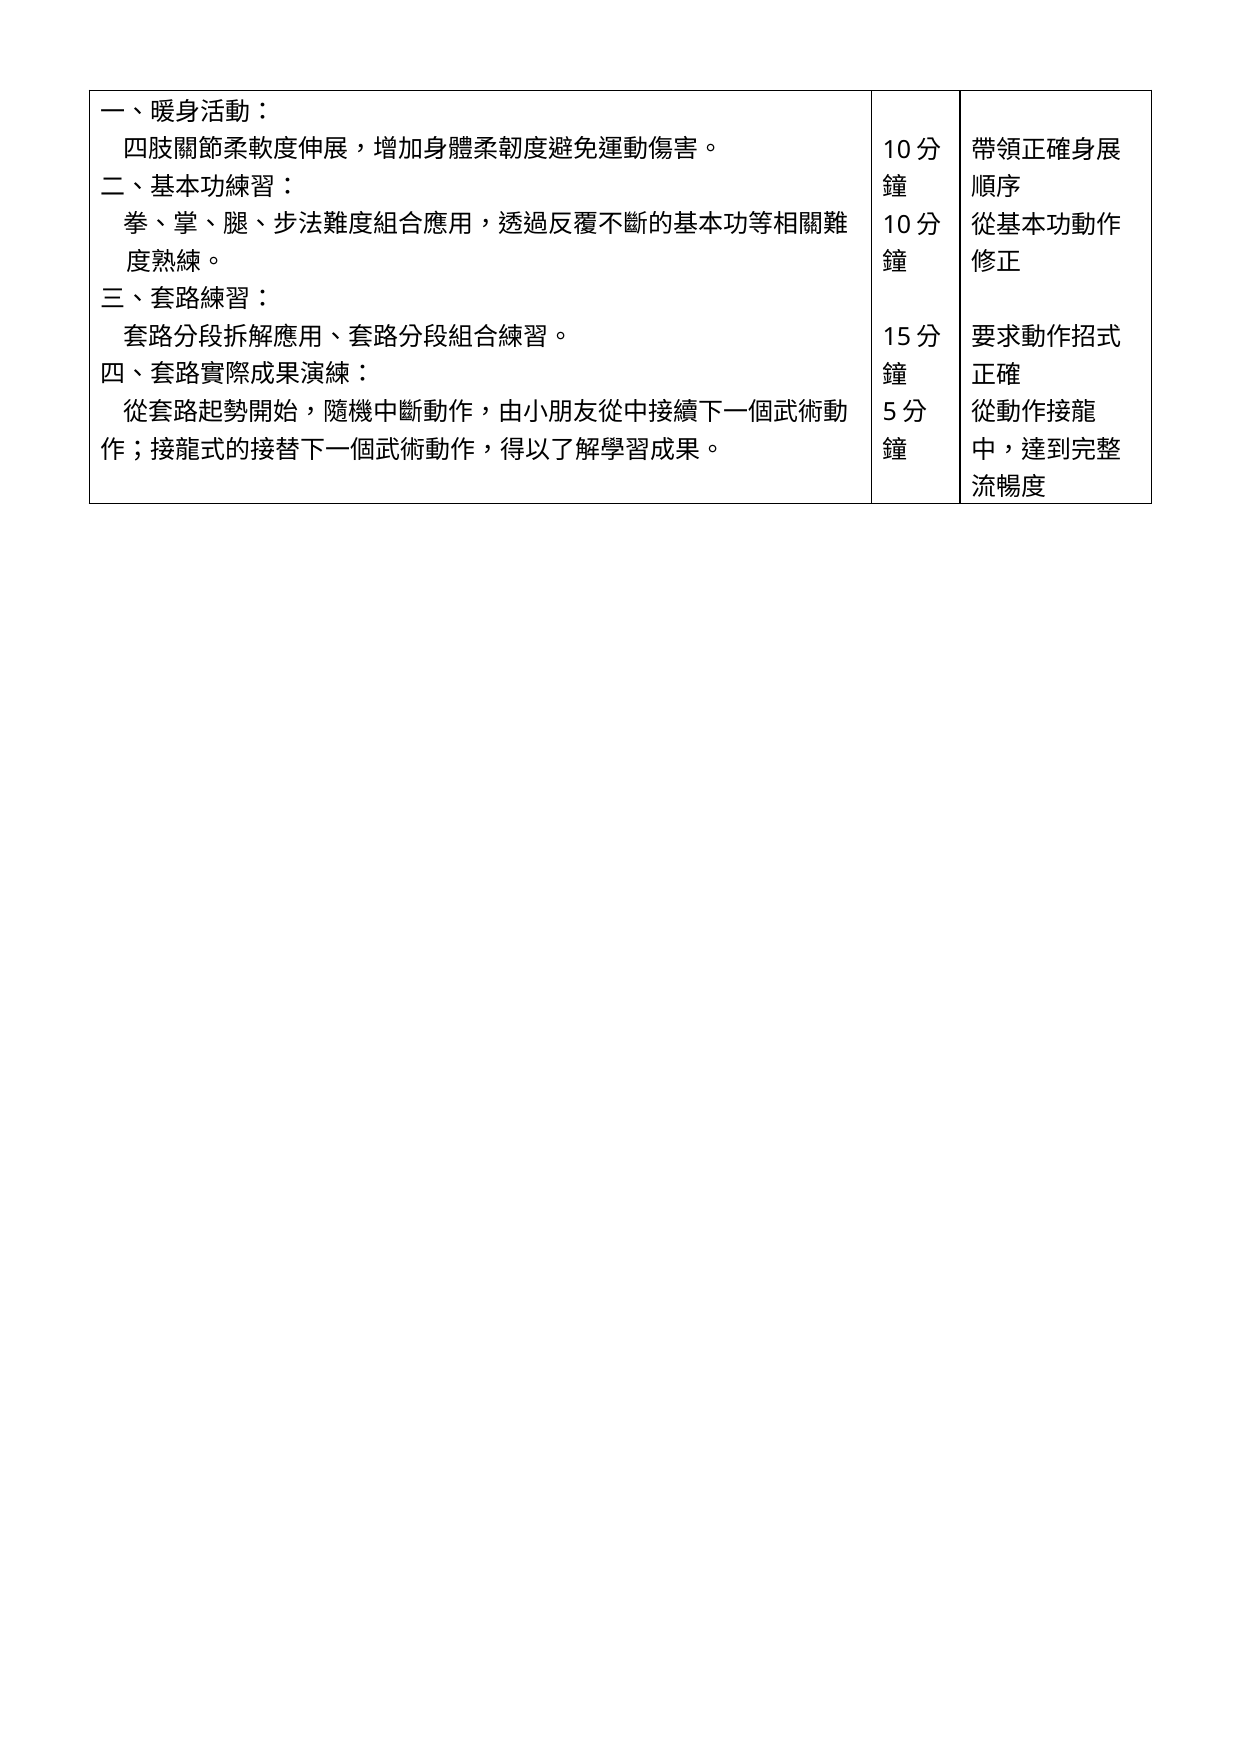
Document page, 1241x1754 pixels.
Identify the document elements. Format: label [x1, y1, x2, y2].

table_cell [961, 91, 1151, 503]
table_cell [872, 91, 959, 503]
table_cell [90, 91, 871, 503]
